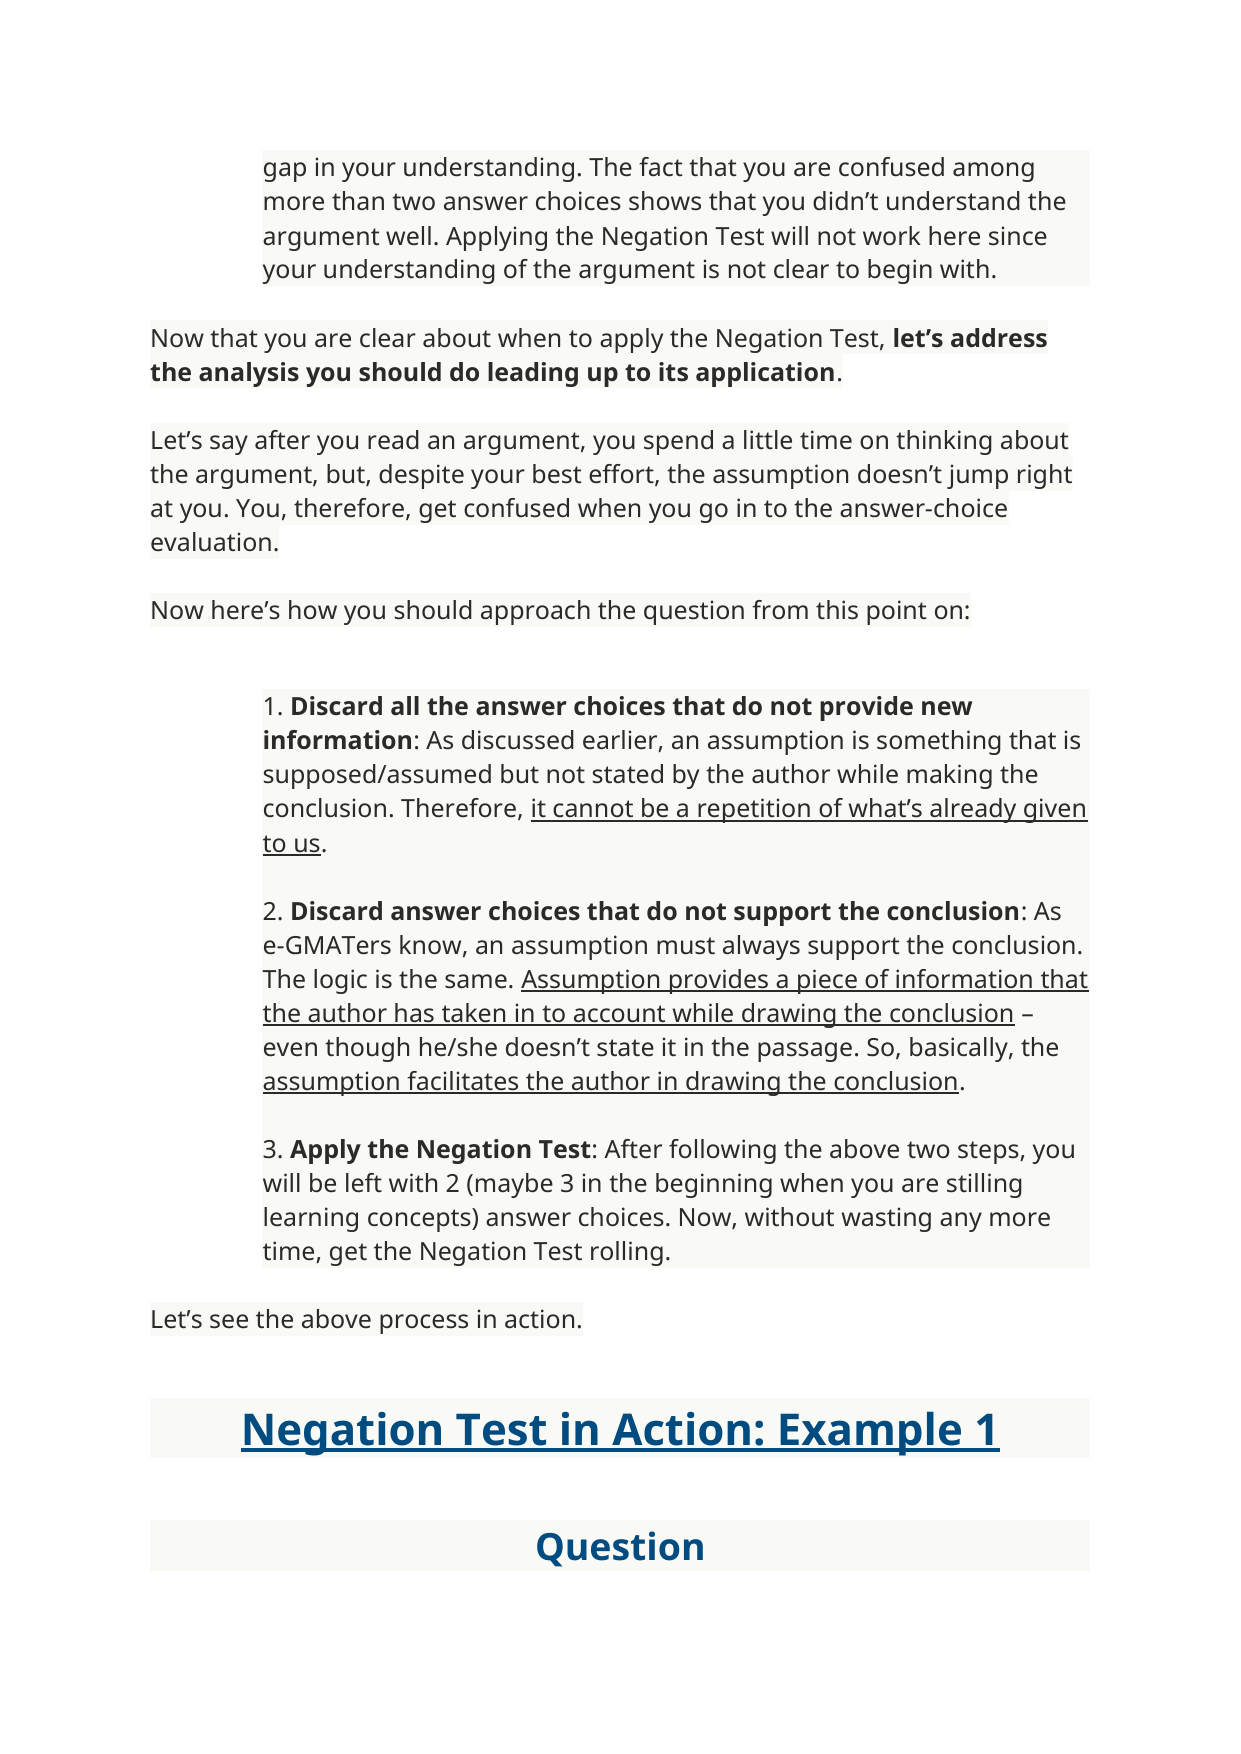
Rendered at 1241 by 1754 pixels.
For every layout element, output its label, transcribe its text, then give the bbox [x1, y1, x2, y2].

text Question [150, 1520, 1090, 1571]
text Negation Test in Action: Example 1 [150, 1398, 1090, 1458]
text 1. Discard all the answer choices that do not provide new information: As discussed earlier, an assumption is something that is supposed/assumed but not stated by the author while making the conclusion. Therefore, it cannot be a repetition of what’s already given to us. 2. Discard answer choices that do not support the conclusion: As e-GMATers know, an assumption must always support the conclusion. The logic is the same. Assumption provides a piece of information that the author has taken in to account while drawing the conclusion – even though he/she doesn’t state it in the passage. So, basically, the assumption facilitates the author in drawing the conclusion. 3. Apply the Negation Test: After following the above two steps, you will be left with 2 (maybe 3 in the beginning when you are stilling learning concepts) answer choices. Now, without wasting any more time, get the Negation Test rolling. [262, 689, 1090, 1268]
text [262, 150, 1090, 286]
text Let’s see the above process in action. [150, 1268, 1090, 1398]
text Now that you are clear about when to apply the Negation Test, let’s address the analysis you should do leading up to its application. Let’s say after you read an argument, you spend a little time on thinking about the argument, but, despite your best effort, the assumption doesn’t jump right at you. You, therefore, get confused when you go in to the answer-choice evaluation. Now here’s how you should approach the question from this point on: [150, 286, 1090, 689]
